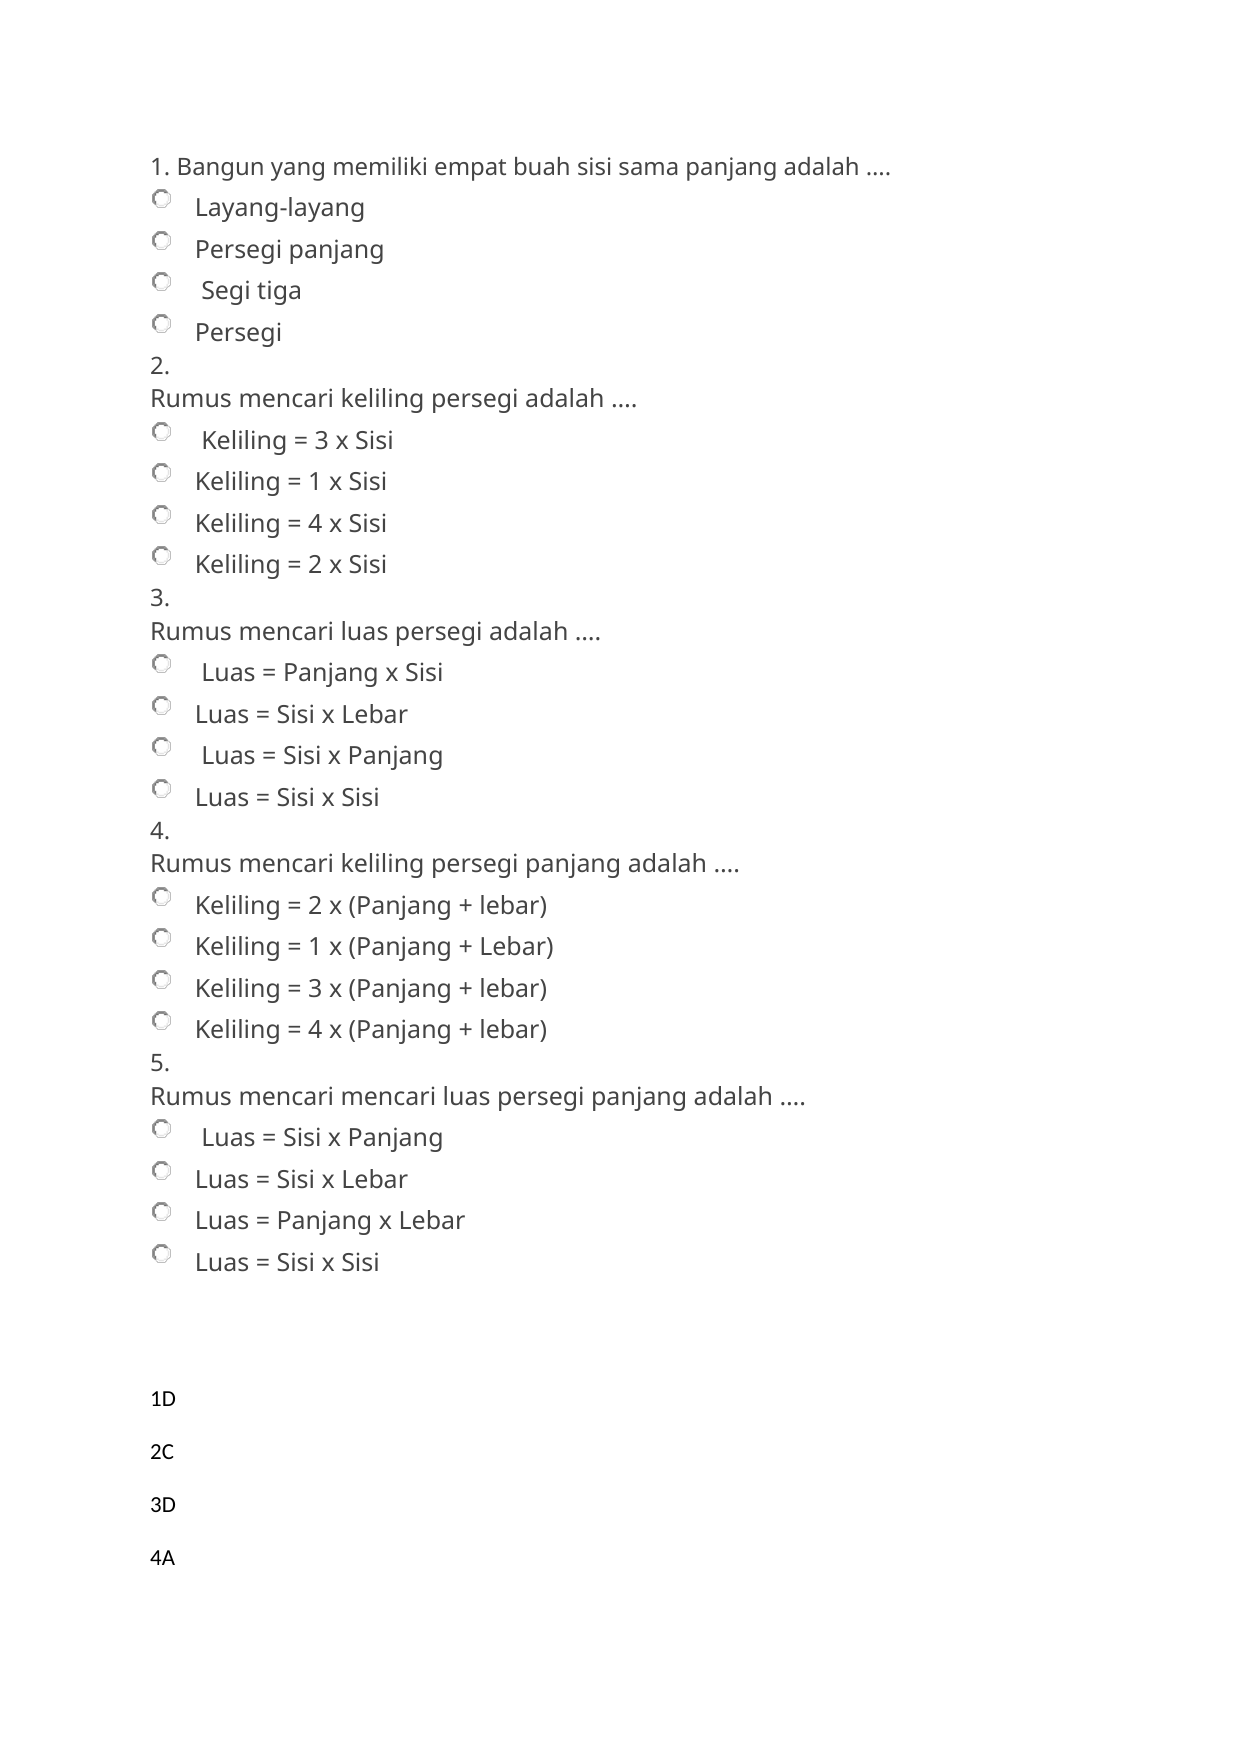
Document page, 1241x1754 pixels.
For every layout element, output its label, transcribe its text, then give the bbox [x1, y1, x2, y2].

text 2C [150, 1437, 1090, 1466]
text Luas = Sisi x Sisi [150, 772, 1090, 813]
text Rumus mencari mencari luas persegi panjang adalah …. [150, 1078, 1090, 1113]
text Luas = Sisi x Lebar [150, 1154, 1090, 1196]
text 4. [150, 813, 1090, 846]
text Keliling = 1 x (Panjang + Lebar) [150, 922, 1090, 963]
text Persegi panjang [150, 224, 1090, 266]
text Keliling = 1 x Sisi [150, 457, 1090, 498]
text Rumus mencari keliling persegi adalah …. [150, 381, 1090, 415]
text Segi tiga [150, 266, 1090, 307]
text Luas = Panjang x Lebar [150, 1196, 1090, 1237]
text Keliling = 3 x (Panjang + lebar) [150, 963, 1090, 1004]
text Keliling = 2 x (Panjang + lebar) [150, 880, 1090, 922]
text Luas = Sisi x Sisi [150, 1237, 1090, 1278]
text Keliling = 4 x (Panjang + lebar) [150, 1004, 1090, 1046]
text Layang-layang [150, 183, 1090, 224]
text Keliling = 4 x Sisi [150, 498, 1090, 539]
text Rumus mencari luas persegi adalah …. [150, 613, 1090, 648]
text 3D [150, 1491, 1090, 1518]
text 1D [150, 1384, 1090, 1412]
text Luas = Sisi x Panjang [150, 731, 1090, 772]
text Luas = Sisi x Lebar [150, 689, 1090, 731]
text 2. [150, 348, 1090, 381]
text Keliling = 3 x Sisi [150, 415, 1090, 457]
text Luas = Panjang x Sisi [150, 648, 1090, 689]
text 4A [150, 1543, 1090, 1572]
text 5. [150, 1046, 1090, 1078]
text Persegi [150, 307, 1090, 348]
text Rumus mencari keliling persegi panjang adalah …. [150, 846, 1090, 880]
text 3. [150, 581, 1090, 613]
text Luas = Sisi x Panjang [150, 1113, 1090, 1154]
text Keliling = 2 x Sisi [150, 539, 1090, 581]
text 1. Bangun yang memiliki empat buah sisi sama panjang adalah …. [150, 150, 1090, 183]
